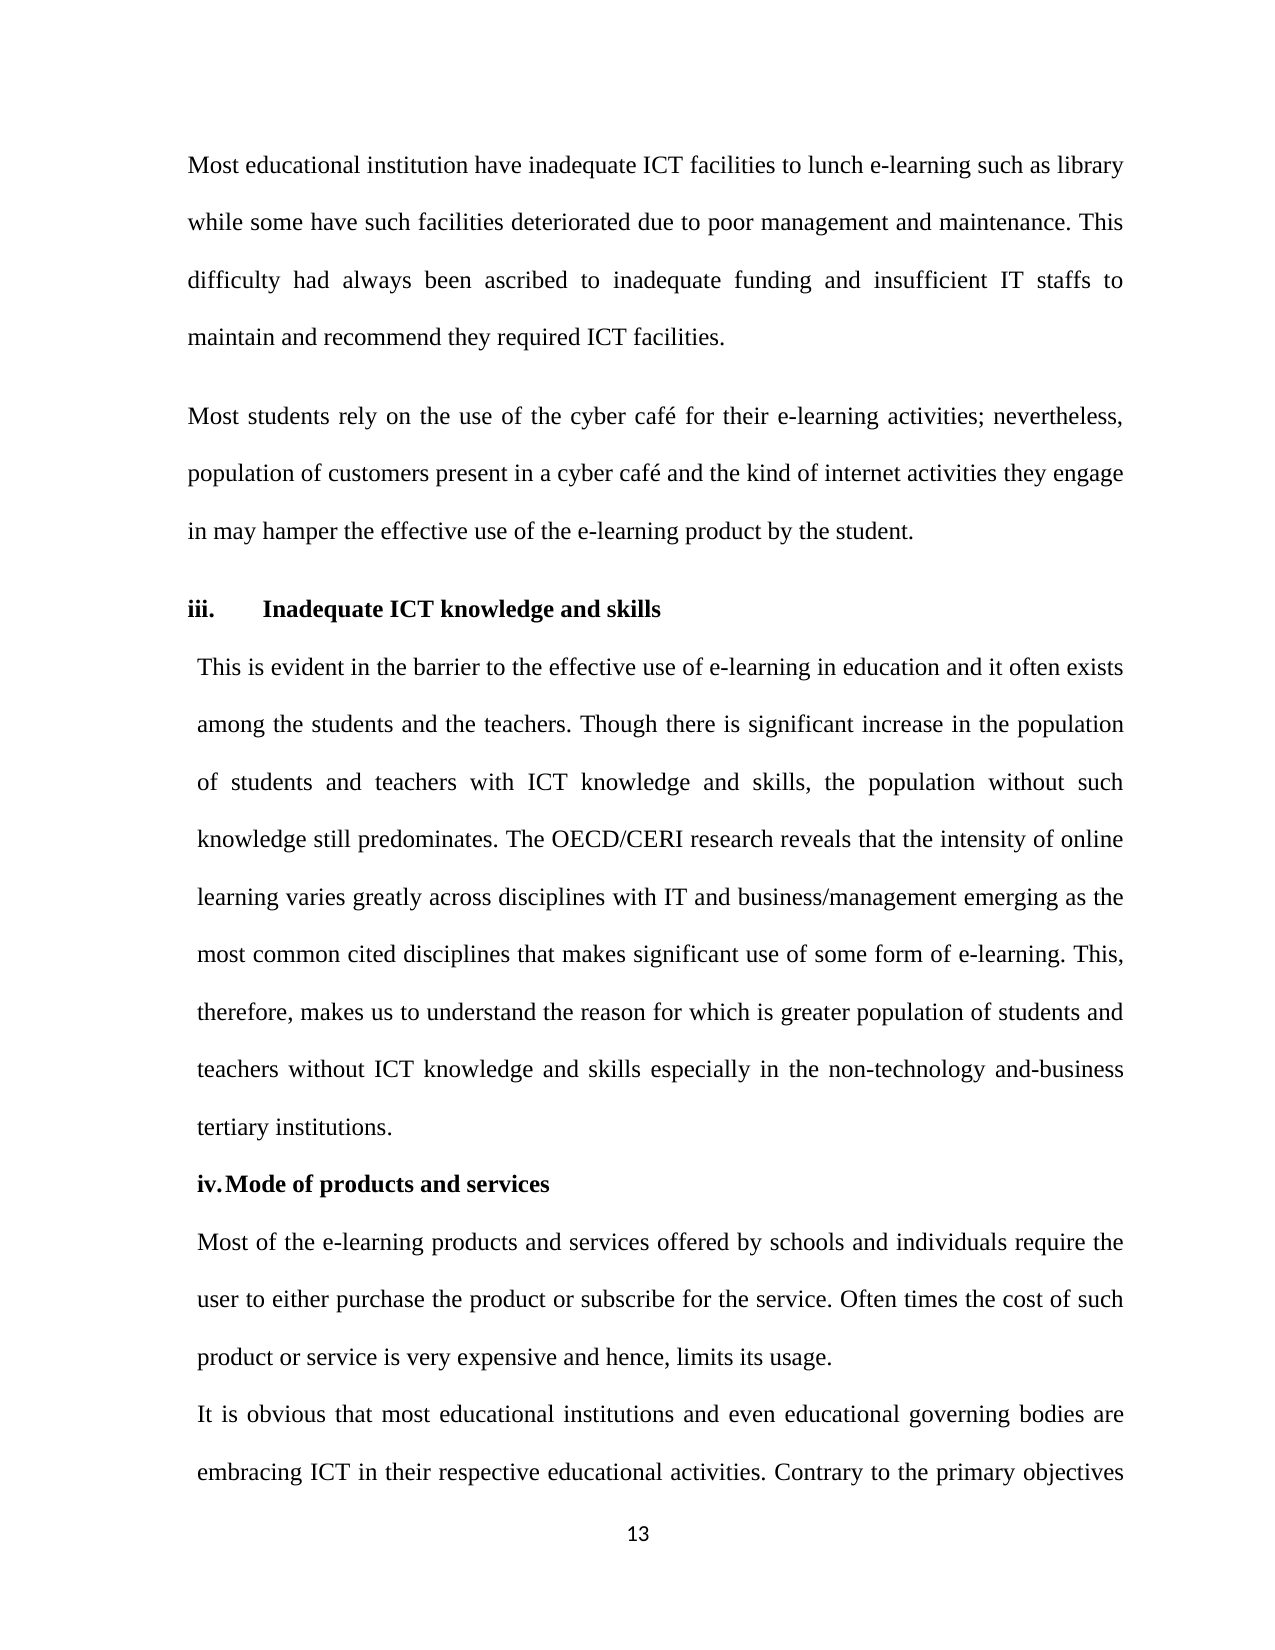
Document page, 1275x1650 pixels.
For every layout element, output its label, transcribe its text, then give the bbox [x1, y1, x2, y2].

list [197, 1399, 1125, 1485]
list Inadequate ICT knowledge and skills [187, 594, 1125, 623]
text Most educational institution have inadequate ICT facilities to lunch e-learning such as library while some have such facilities deteriorated due to poor management and maintenance. This difficulty had always been ascribed to inadequate funding and insufficient IT staffs to maintain and recommend they required ICT facilities. [187, 150, 1125, 351]
list This is evident in the barrier to the effective use of e-learning in education and it often exists among the students and the teachers. Though there is significant increase in the population of students and teachers with ICT knowledge and skills, the population without such knowledge still predominates. The OECD/CERI research reveals that the intensity of online learning varies greatly across disciplines with IT and business/management emerging as the most common cited disciplines that makes significant use of some form of e-learning. This, therefore, makes us to understand the reason for which is greater population of students and teachers without ICT knowledge and skills especially in the non-technology and-business tertiary institutions. [197, 652, 1125, 1140]
text Most students rely on the use of the cyber café for their e-learning activities; nevertheless, population of customers present in a cyber café and the kind of internet activities they engage in may hamper the effective use of the e-learning product by the student. [187, 401, 1125, 544]
list Mode of products and services [197, 1169, 1125, 1198]
list Most of the e-learning products and services offered by schools and individuals require the user to either purchase the product or subscribe for the service. Often times the cost of such product or service is very expensive and hence, limits its usage. [197, 1227, 1125, 1370]
